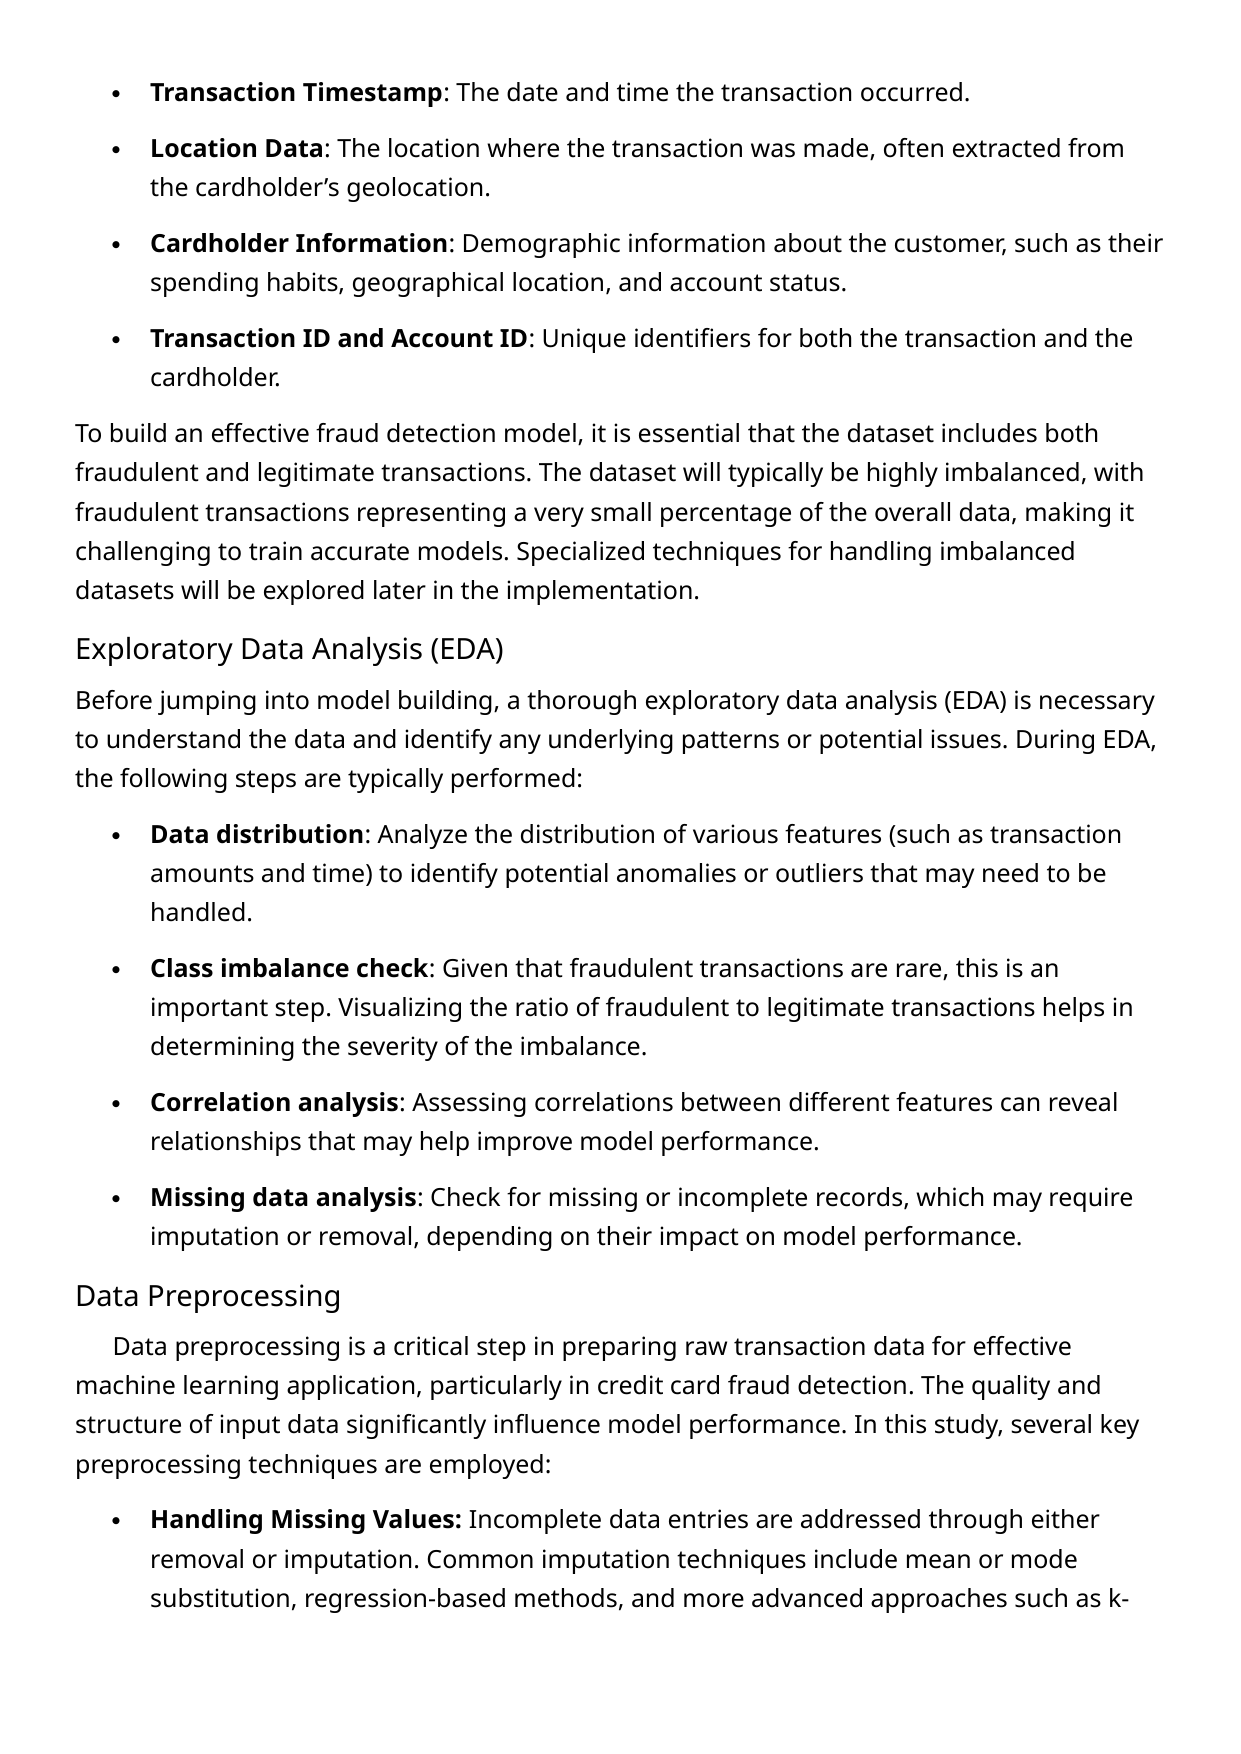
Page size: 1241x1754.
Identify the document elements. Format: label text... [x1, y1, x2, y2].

list Data distribution: Analyze the distribution of various features (such as transaction amounts and time) to identify potential anomalies or outliers that may need to be handled. [112, 816, 1165, 929]
list Correlation analysis: Assessing correlations between different features can reveal relationships that may help improve model performance. [112, 1085, 1165, 1158]
list Class imbalance check: Given that fraudulent transactions are rare, this is an important step. Visualizing the ratio of fraudulent to legitimate transactions helps in determining the severity of the imbalance. [112, 951, 1165, 1063]
subtitle Exploratory Data Analysis (EDA) [75, 628, 1165, 668]
list Transaction Timestamp: The date and time the transaction occurred. [112, 75, 1165, 109]
text To build an effective fraud detection model, it is essential that the dataset includes both fraudulent and legitimate transactions. The dataset will typically be highly imbalanced, with fraudulent transactions representing a very small percentage of the overall data, making it challenging to train accurate models. Specialized techniques for handling imbalanced datasets will be explored later in the implementation. [75, 416, 1165, 607]
list Cardholder Information: Demographic information about the customer, such as their spending habits, geographical location, and account status. [112, 226, 1165, 299]
text Before jumping into model building, a thorough exploratory data analysis (EDA) is necessary to understand the data and identify any underlying patterns or potential issues. During EDA, the following steps are typically performed: [75, 682, 1165, 795]
list Missing data analysis: Check for missing or incomplete records, which may require imputation or removal, depending on their impact on model performance. [112, 1180, 1165, 1253]
list Location Data: The location where the transaction was made, often extracted from the cardholder’s geolocation. [112, 131, 1165, 204]
list Transaction ID and Account ID: Unique identifiers for both the transaction and the cardholder. [112, 321, 1165, 394]
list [112, 1502, 1165, 1614]
text Data preprocessing is a critical step in preparing raw transaction data for effective machine learning application, particularly in credit card fraud detection. The quality and structure of input data significantly influence model performance. In this study, several key preprocessing techniques are employed: [75, 1329, 1165, 1480]
subtitle Data Preprocessing [75, 1275, 1165, 1314]
